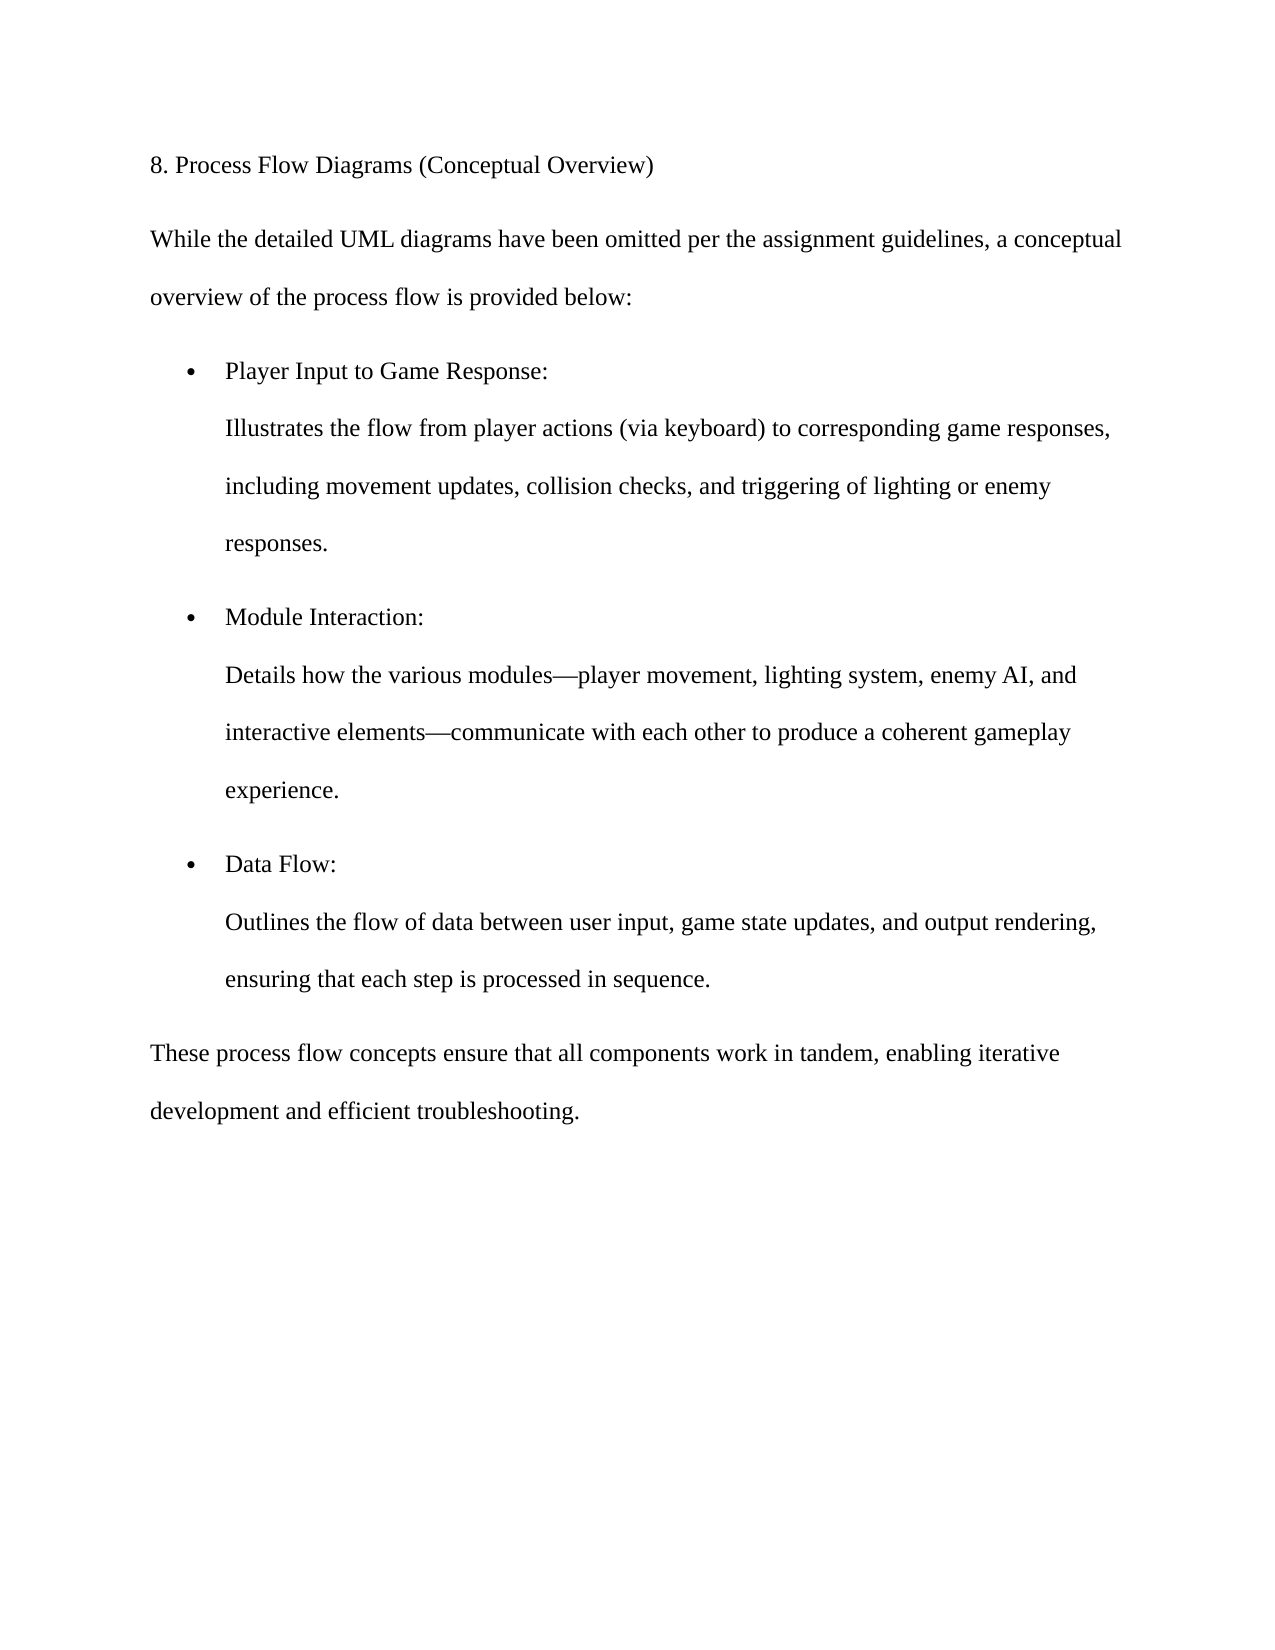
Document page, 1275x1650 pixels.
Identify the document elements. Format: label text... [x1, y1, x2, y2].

list Data Flow: Outlines the flow of data between user input, game state updates, and output rendering, ensuring that each step is processed in sequence. [187, 849, 1125, 993]
text While the detailed UML diagrams have been omitted per the assignment guidelines, a conceptual overview of the process flow is provided below: [150, 224, 1125, 310]
text 8. Process Flow Diagrams (Conceptual Overview) [150, 150, 1125, 179]
list Player Input to Game Response: Illustrates the flow from player actions (via keyboard) to corresponding game responses, including movement updates, collision checks, and triggering of lighting or enemy responses. [187, 356, 1125, 557]
list Module Interaction: Details how the various modules—player movement, lighting system, enemy AI, and interactive elements—communicate with each other to produce a coherent gameplay experience. [187, 602, 1125, 804]
text These process flow concepts ensure that all components work in tandem, enabling iterative development and efficient troubleshooting. [150, 1038, 1125, 1124]
